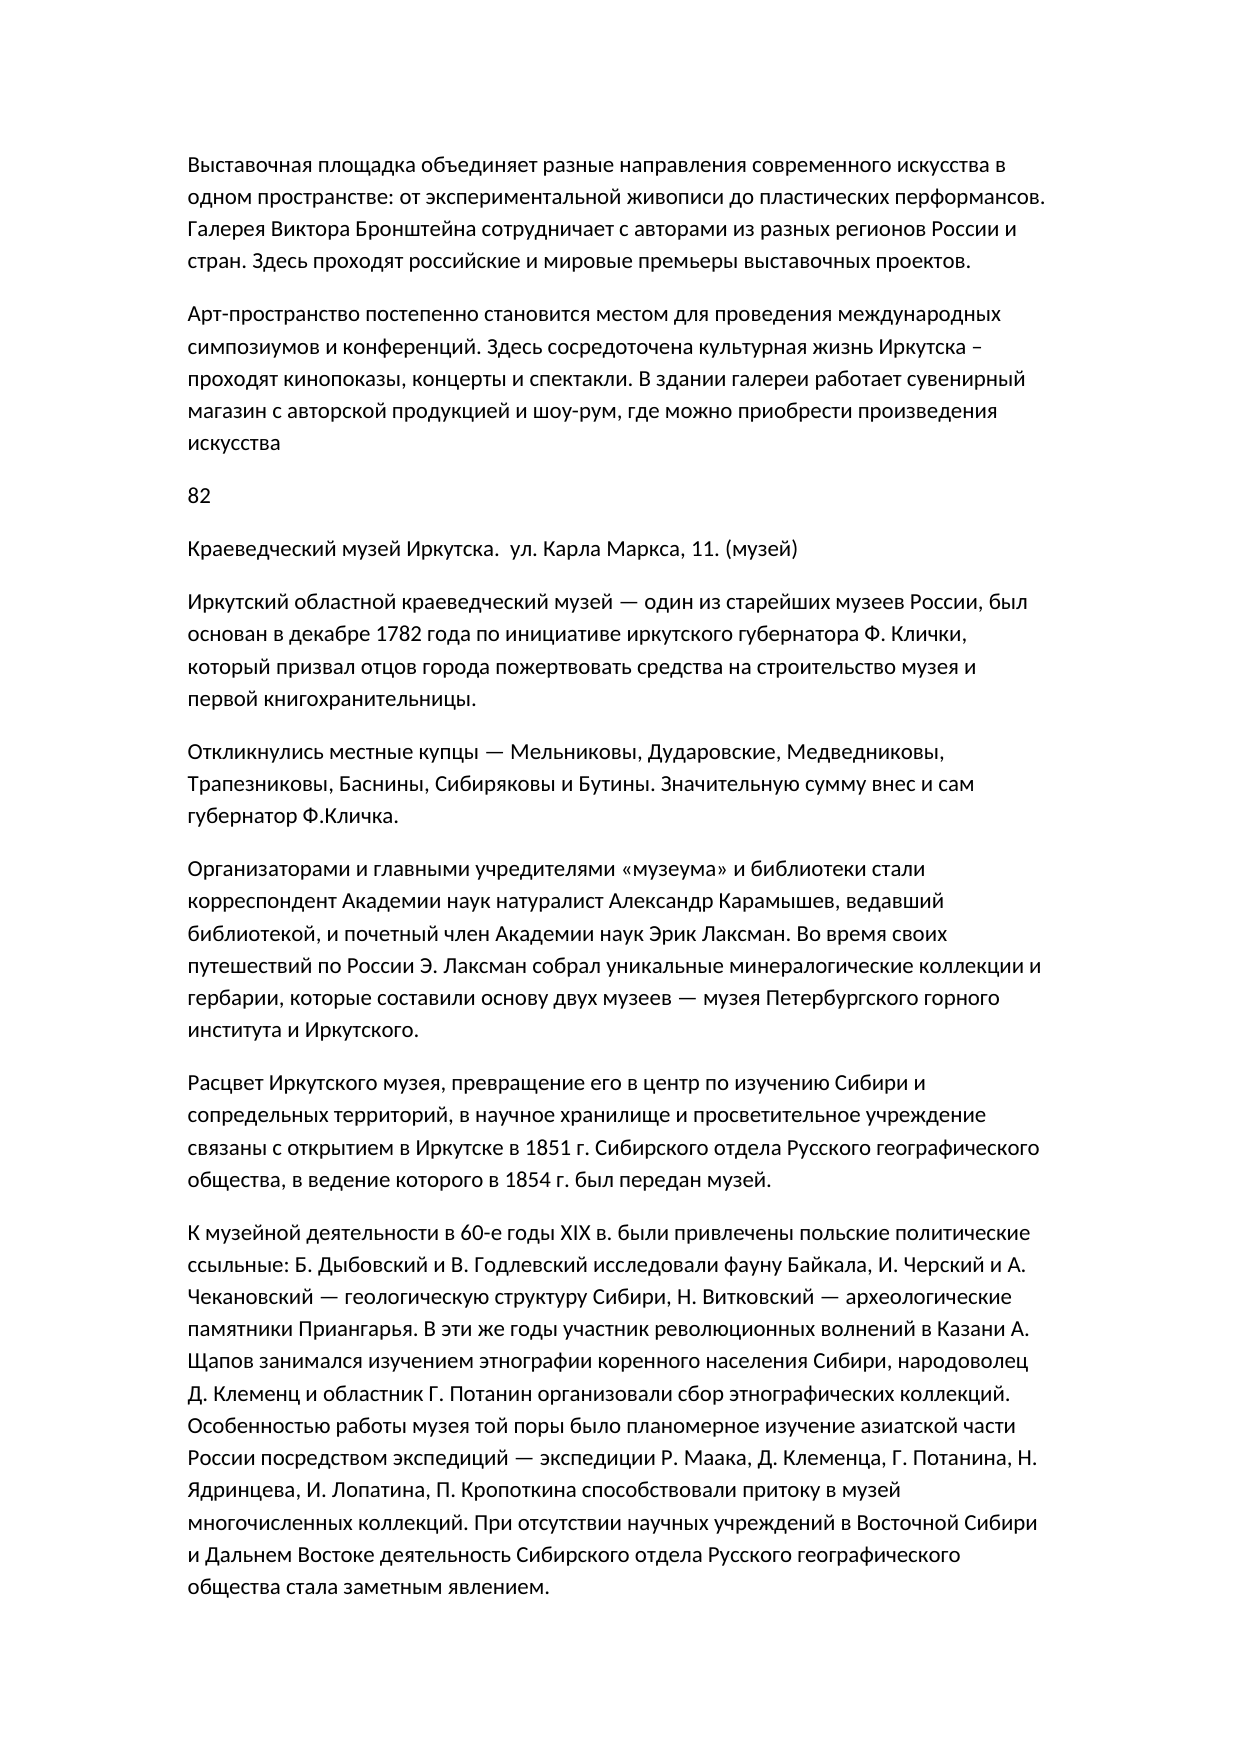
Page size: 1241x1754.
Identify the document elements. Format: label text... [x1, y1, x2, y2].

text К музейной деятельности в 60-е годы ХIХ в. были привлечены польские политические ссыльные: Б. Дыбовский и В. Годлевский исследовали фауну Байкала, И. Черский и А. Чекановский — геологическую структуру Сибири, Н. Витковский — археологические памятники Приангарья. В эти же годы участник революционных волнений в Казани А. Щапов занимался изучением этнографии коренного населения Сибири, народоволец Д. Клеменц и областник Г. Потанин организовали сбор этнографических коллекций. Особенностью работы музея той поры было планомерное изучение азиатской части России посредством экспедиций — экспедиции Р. Маака, Д. Клеменца, Г. Потанина, Н. Ядринцева, И. Лопатина, П. Кропоткина способствовали притоку в музей многочисленных коллекций. При отсутствии научных учреждений в Восточной Сибири и Дальнем Востоке деятельность Сибирского отдела Русского географического общества стала заметным явлением. [187, 1218, 1053, 1600]
text Иркутский областной краеведческий музей — один из старейших музеев России, был основан в декабре 1782 года по инициативе иркутского губернатора Ф. Клички, который призвал отцов города пожертвовать средства на строительство музея и первой книгохранительницы. [187, 587, 1053, 712]
text Краеведческий музей Иркутска. ул. Карла Маркса, 11. (музей) [187, 534, 1053, 562]
text Откликнулись местные купцы — Мельниковы, Дударовские, Медведниковы, Трапезниковы, Баснины, Сибиряковы и Бутины. Значительную сумму внес и сам губернатор Ф.Кличка. [187, 737, 1053, 829]
text Организаторами и главными учредителями «музеума» и библиотеки стали корреспондент Академии наук натуралист Александр Карамышев, ведавший библиотекой, и почетный член Академии наук Эрик Лаксман. Во время своих путешествий по России Э. Лаксман собрал уникальные минералогические коллекции и гербарии, которые составили основу двух музеев — музея Петербургского горного института и Иркутского. [187, 854, 1053, 1043]
text 82 [187, 481, 1053, 509]
text Арт-пространство постепенно становится местом для проведения международных симпозиумов и конференций. Здесь сосредоточена культурная жизнь Иркутска – проходят кинопоказы, концерты и спектакли. В здании галереи работает сувенирный магазин с авторской продукцией и шоу-рум, где можно приобрести произведения искусства [187, 299, 1053, 456]
text Расцвет Иркутского музея, превращение его в центр по изучению Сибири и сопредельных территорий, в научное хранилище и просветительное учреждение связаны с открытием в Иркутске в 1851 г. Сибирского отдела Русского географического общества, в ведение которого в 1854 г. был передан музей. [187, 1068, 1053, 1193]
text Выставочная площадка объединяет разные направления современного искусства в одном пространстве: от экспериментальной живописи до пластических перформансов. Галерея Виктора Бронштейна сотрудничает с авторами из разных регионов России и стран. Здесь проходят российские и мировые премьеры выставочных проектов. [187, 150, 1053, 274]
